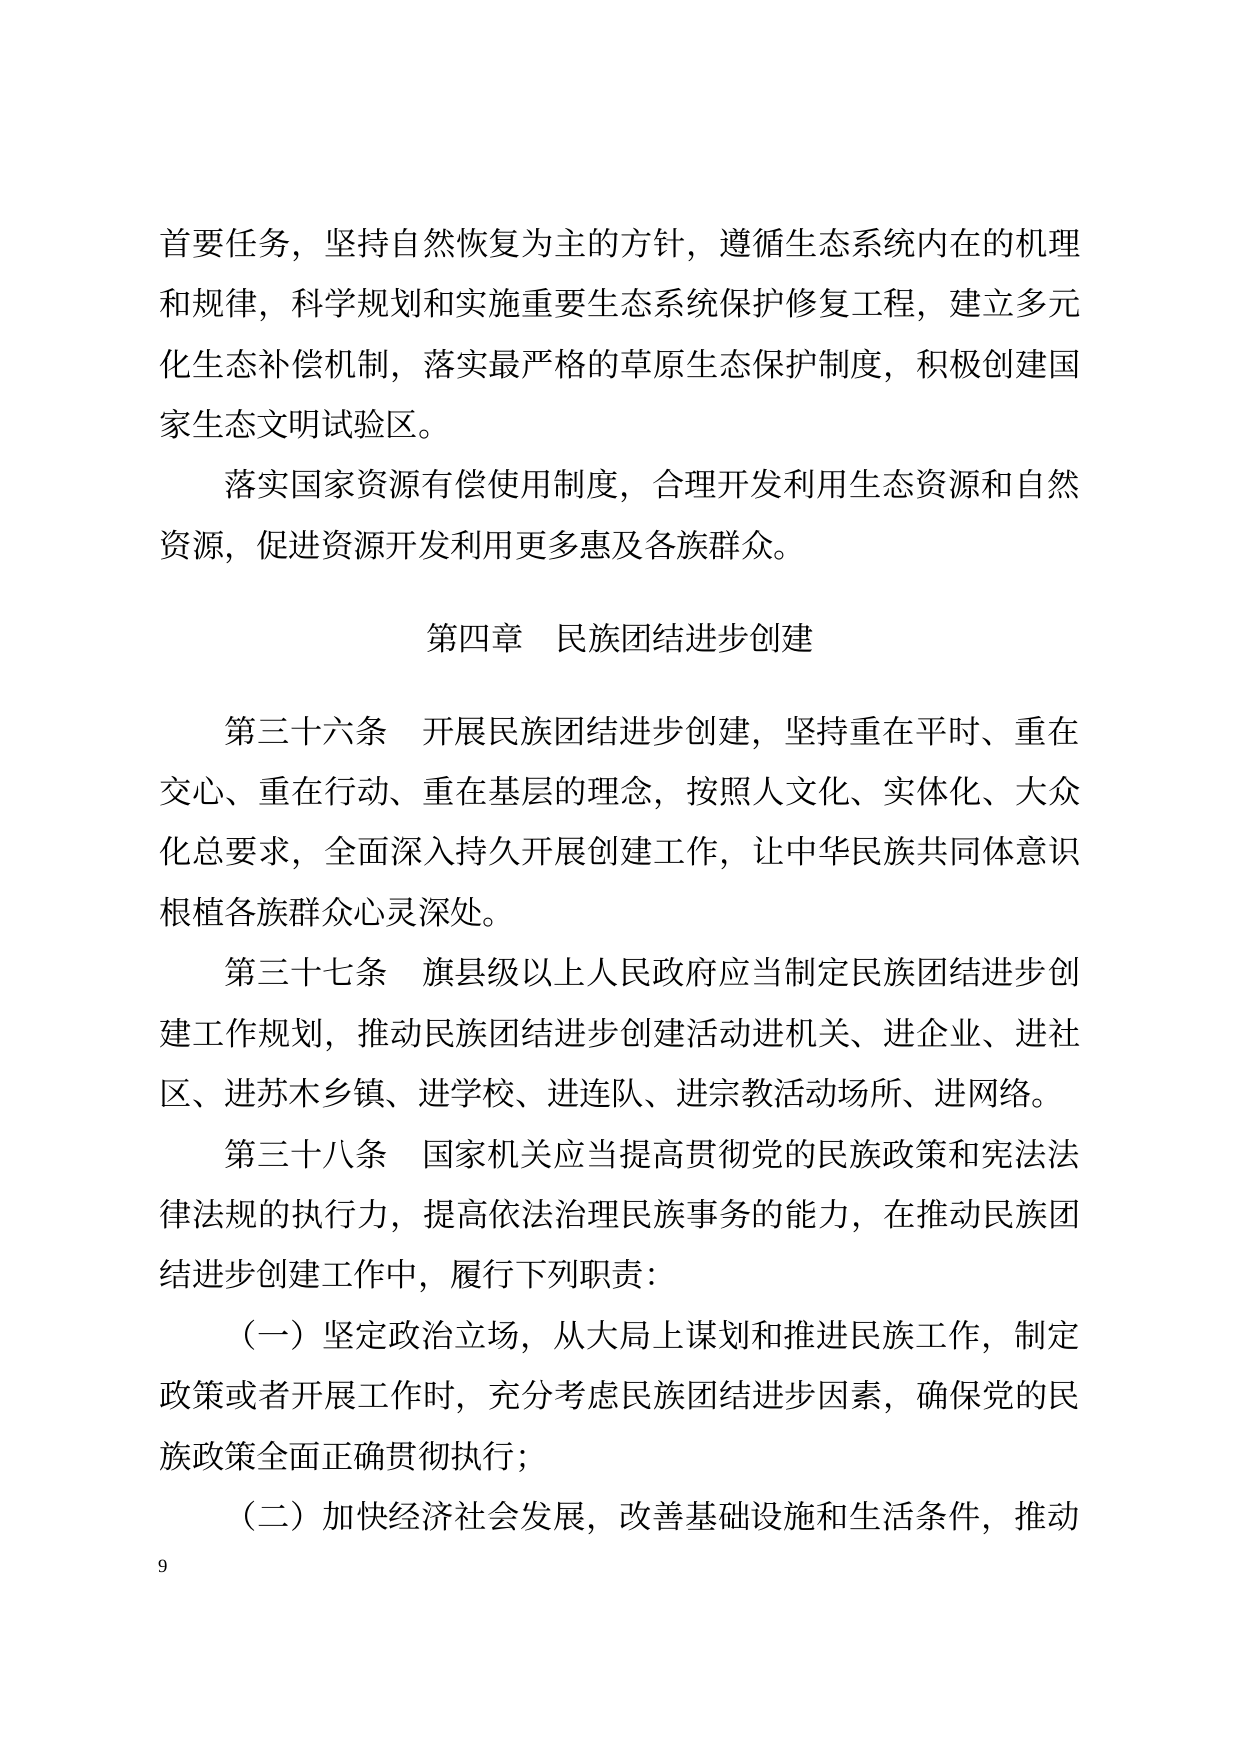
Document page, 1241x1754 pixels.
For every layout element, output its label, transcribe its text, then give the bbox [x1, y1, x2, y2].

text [159, 207, 1081, 448]
text 第三十八条 国家机关应当提高贯彻党的民族政策和宪法法律法规的执行力，提高依法治理民族事务的能力，在推动民族团结进步创建工作中，履行下列职责： [159, 1118, 1081, 1299]
text （一）坚定政治立场，从大局上谋划和推进民族工作，制定政策或者开展工作时，充分考虑民族团结进步因素，确保党的民族政策全面正确贯彻执行； [159, 1299, 1081, 1480]
text 第三十七条 旗县级以上人民政府应当制定民族团结进步创建工作规划，推动民族团结进步创建活动进机关、进企业、进社区、进苏木乡镇、进学校、进连队、进宗教活动场所、进网络。 [159, 936, 1081, 1118]
text 落实国家资源有偿使用制度，合理开发利用生态资源和自然资源，促进资源开发利用更多惠及各族群众。 [159, 448, 1081, 569]
text 第四章 民族团结进步创建 [159, 602, 1081, 662]
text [159, 1480, 1081, 1541]
text 第三十六条 开展民族团结进步创建，坚持重在平时、重在交心、重在行动、重在基层的理念，按照人文化、实体化、大众化总要求，全面深入持久开展创建工作，让中华民族共同体意识根植各族群众心灵深处。 [159, 695, 1081, 936]
